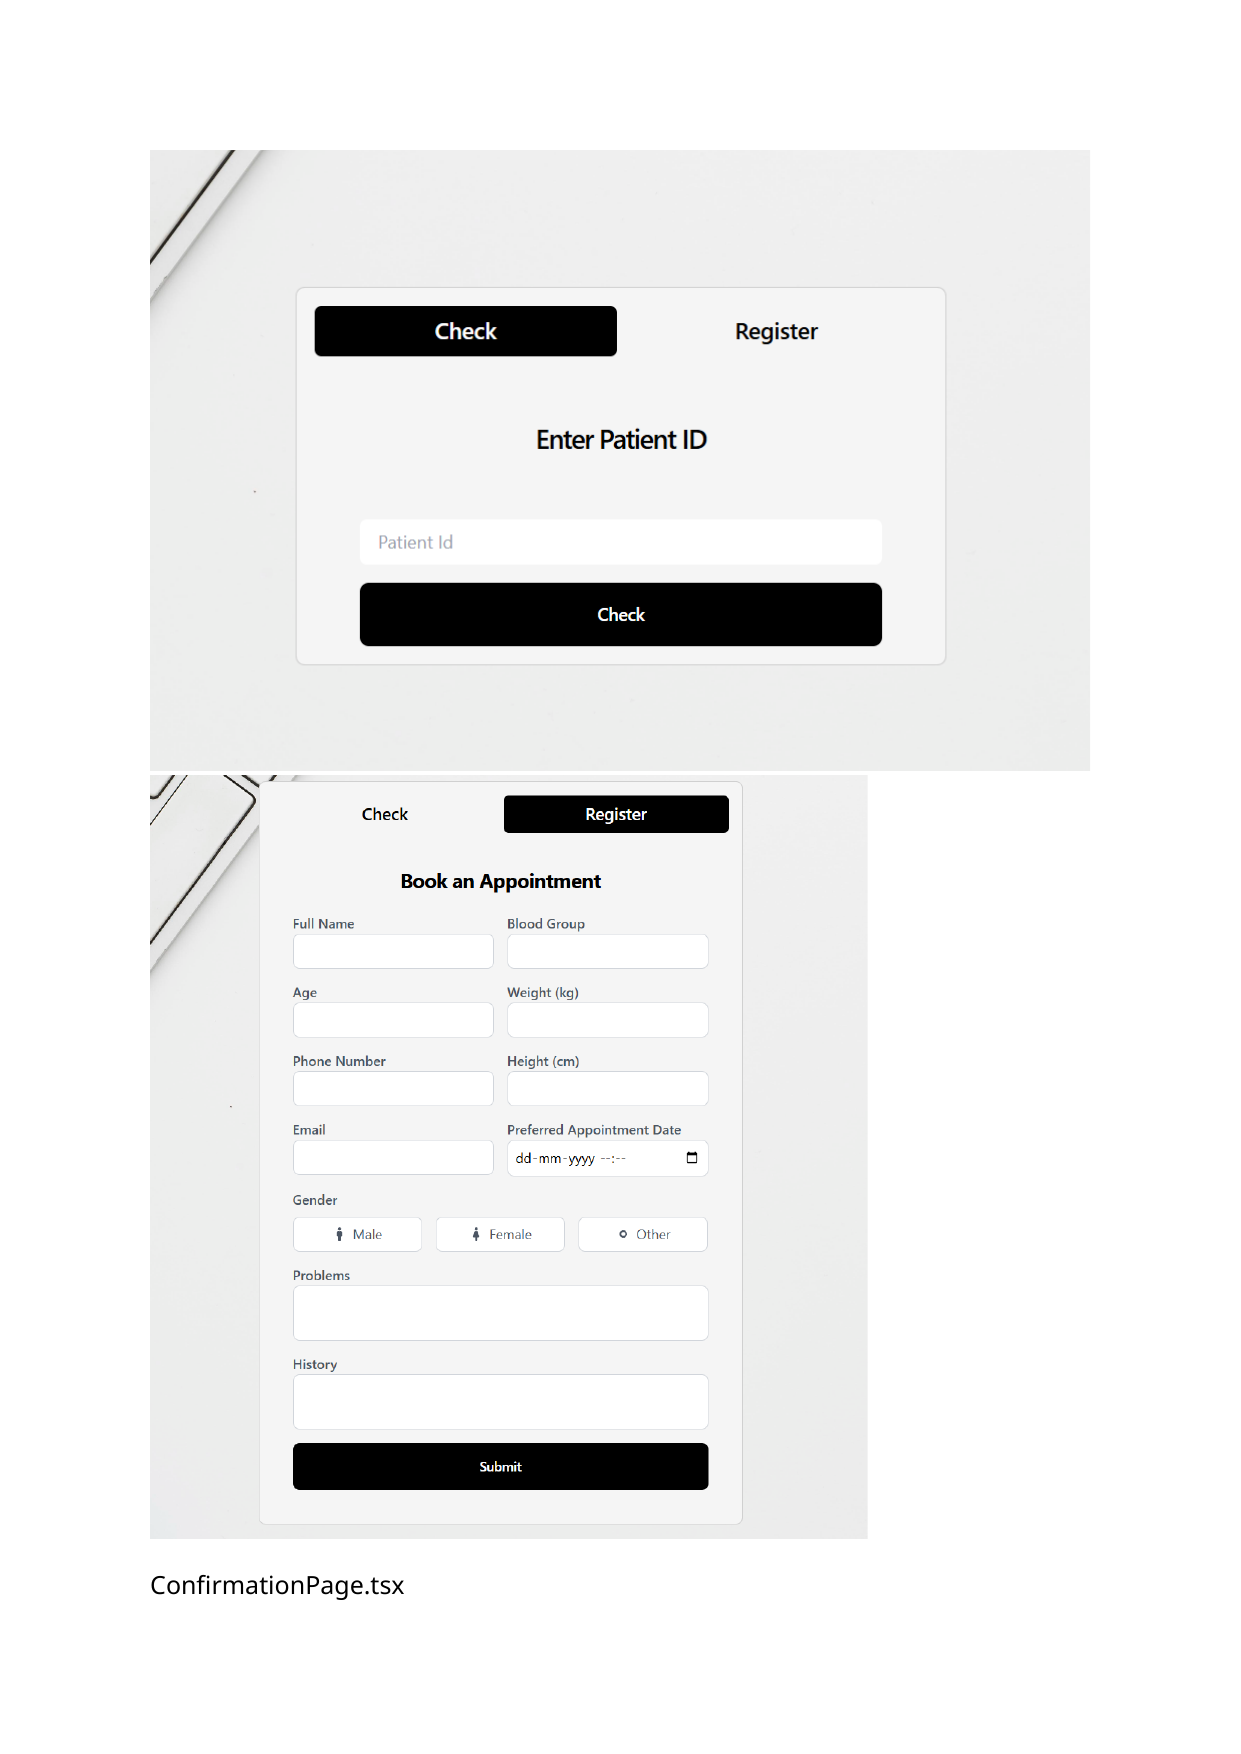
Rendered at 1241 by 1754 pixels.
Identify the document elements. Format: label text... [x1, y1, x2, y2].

text ConfirmationPage.tsx [150, 1568, 1090, 1602]
picture [150, 150, 1091, 771]
picture [150, 775, 868, 1539]
